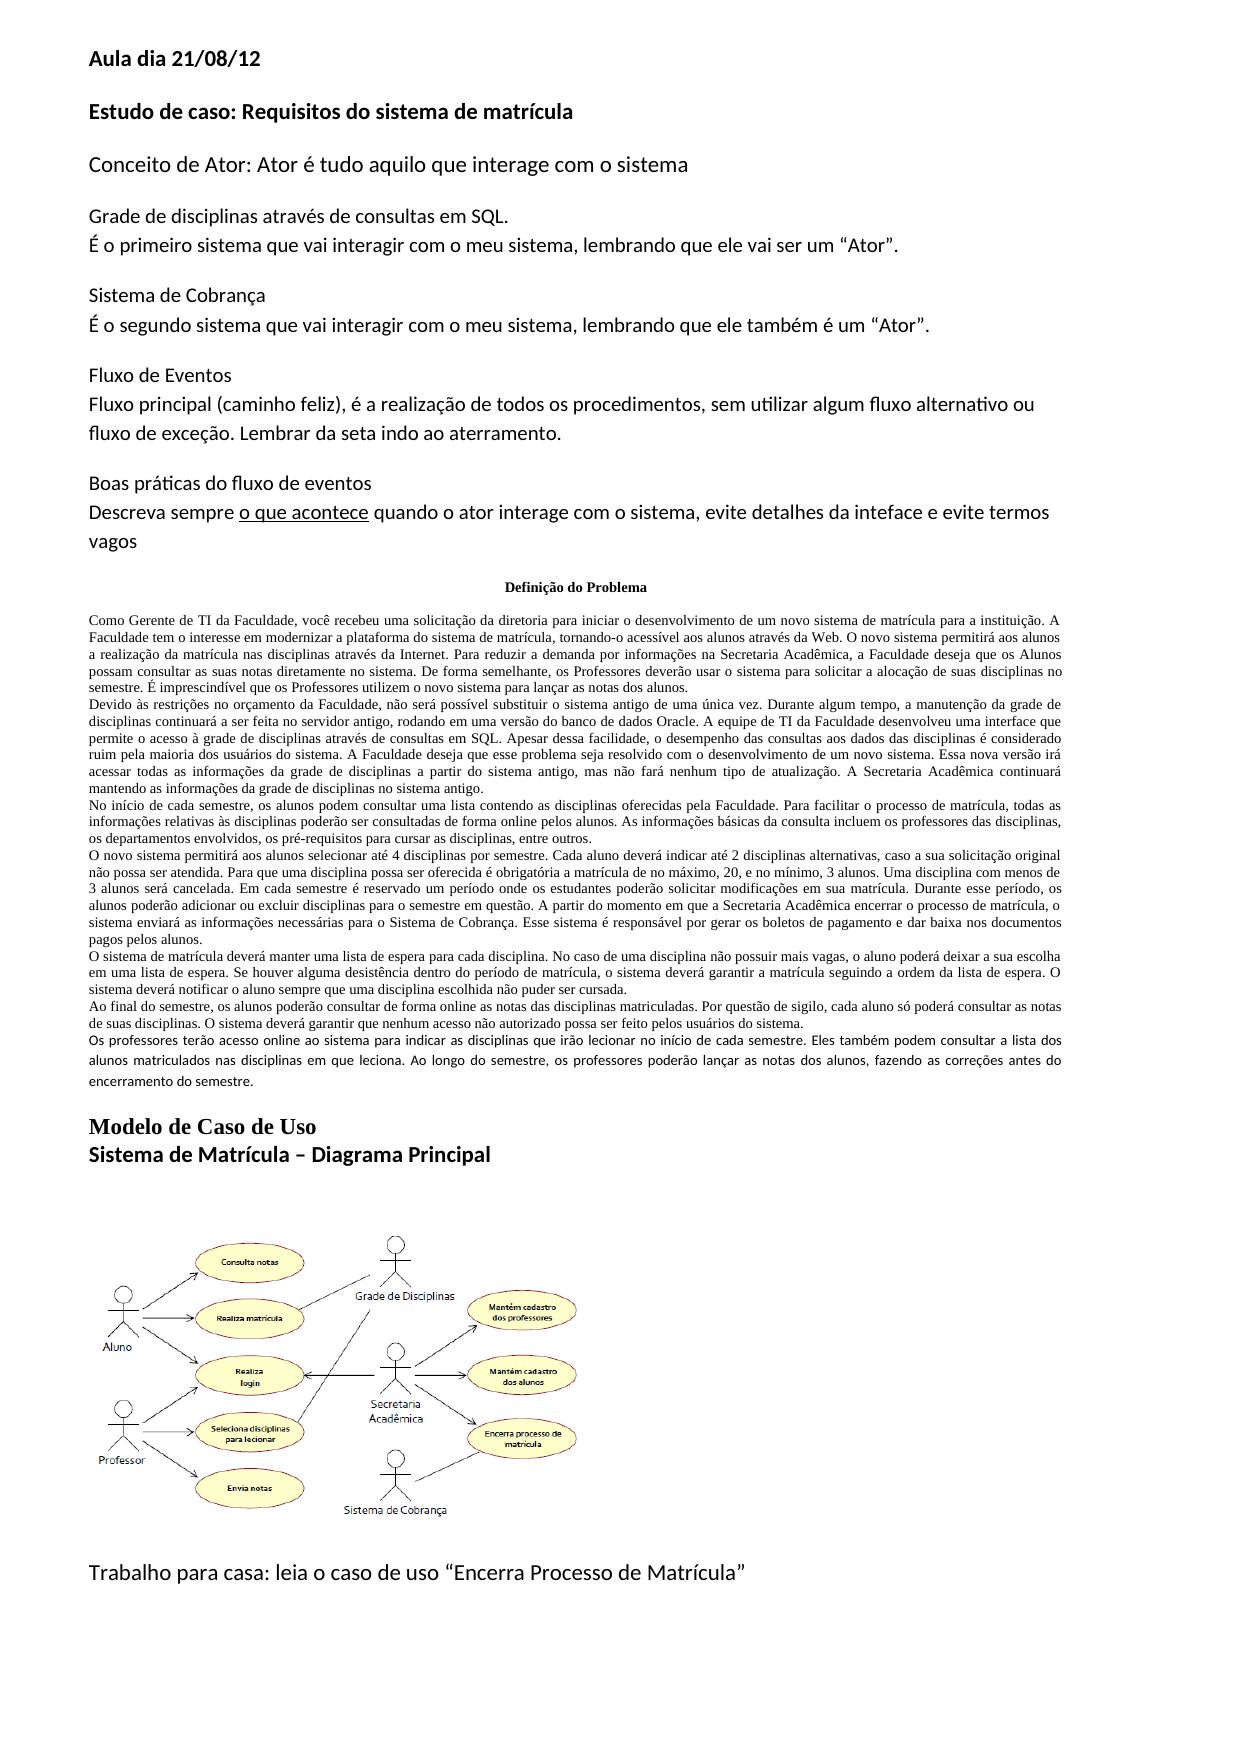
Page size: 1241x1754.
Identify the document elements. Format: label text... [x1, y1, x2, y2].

text Aula dia 21/08/12 [89, 44, 1063, 72]
text Conceito de Ator: Ator é tudo aquilo que interage com o sistema [89, 150, 1063, 178]
text Estudo de caso: Requisitos do sistema de matrícula [89, 97, 1063, 125]
text O novo sistema permitirá aos alunos selecionar até 4 disciplinas por semestre. Cada aluno deverá indicar até 2 disciplinas alternativas, caso a sua solicitação original não possa ser atendida. Para que uma disciplina possa ser oferecida é obrigatória a matrícula de no máximo, 20, e no mínimo, 3 alunos. Uma disciplina com menos de 3 alunos será cancelada. Em cada semestre é reservado um período onde os estudantes poderão solicitar modificações em sua matrícula. Durante esse período, os alunos poderão adicionar ou excluir disciplinas para o semestre em questão. A partir do momento em que a Secretaria Acadêmica encerrar o processo de matrícula, o sistema enviará as informações necessárias para o Sistema de Cobrança. Esse sistema é responsável por gerar os boletos de pagamento e dar baixa nos documentos pagos pelos alunos. [89, 847, 1063, 947]
text É o primeiro sistema que vai interagir com o meu sistema, lembrando que ele vai ser um “Ator”. [89, 233, 1063, 258]
text Como Gerente de TI da Faculdade, você recebeu uma solicitação da diretoria para iniciar o desenvolvimento de um novo sistema de matrícula para a instituição. A Faculdade tem o interesse em modernizar a plataforma do sistema de matrícula, tornando-o acessível aos alunos através da Web. O novo sistema permitirá aos alunos a realização da matrícula nas disciplinas através da Internet. Para reduzir a demanda por informações na Secretaria Acadêmica, a Faculdade deseja que os Alunos possam consultar as suas notas diretamente no sistema. De forma semelhante, os Professores deverão usar o sistema para solicitar a alocação de suas disciplinas no semestre. É imprescindível que os Professores utilizem o novo sistema para lançar as notas dos alunos. [89, 612, 1063, 696]
text Boas práticas do fluxo de eventos [89, 470, 1063, 496]
text Ao final do semestre, os alunos poderão consultar de forma online as notas das disciplinas matriculadas. Por questão de sigilo, cada aluno só poderá consultar as notas de suas disciplinas. O sistema deverá garantir que nenhum acesso não autorizado possa ser feito pelos usuários do sistema. [89, 998, 1063, 1031]
text É o segundo sistema que vai interagir com o meu sistema, lembrando que ele também é um “Ator”. [89, 312, 1063, 337]
text O sistema de matrícula deverá manter uma lista de espera para cada disciplina. No caso de uma disciplina não possuir mais vagas, o aluno poderá deixar a sua escolha em uma lista de espera. Se houver alguma desistência dentro do período de matrícula, o sistema deverá garantir a matrícula seguindo a ordem da lista de espera. O sistema deverá notificar o aluno sempre que uma disciplina escolhida não puder ser cursada. [89, 947, 1063, 998]
text Trabalho para casa: leia o caso de uso “Encerra Processo de Matrícula” [89, 1558, 1063, 1586]
text No início de cada semestre, os alunos podem consultar uma lista contendo as disciplinas oferecidas pela Faculdade. Para facilitar o processo de matrícula, todas as informações relativas às disciplinas poderão ser consultadas de forma online pelos alunos. As informações básicas da consulta incluem os professores das disciplinas, os departamentos envolvidos, os pré-requisitos para cursar as disciplinas, entre outros. [89, 796, 1063, 847]
text Fluxo de Eventos [89, 362, 1063, 387]
text Grade de disciplinas através de consultas em SQL. [89, 203, 1063, 229]
text Sistema de Matrícula – Diagrama Principal [89, 1140, 1063, 1168]
text Fluxo principal (caminho feliz), é a realização de todos os procedimentos, sem utilizar algum fluxo alternativo ou fluxo de exceção. Lembrar da seta indo ao aterramento. [89, 391, 1063, 446]
text Devido às restrições no orçamento da Faculdade, não será possível substituir o sistema antigo de uma única vez. Durante algum tempo, a manutenção da grade de disciplinas continuará a ser feita no servidor antigo, rodando em uma versão do banco de dados Oracle. A equipe de TI da Faculdade desenvolveu uma interface que permite o acesso à grade de disciplinas através de consultas em SQL. Apesar dessa facilidade, o desempenho das consultas aos dados das disciplinas é considerado ruim pela maioria dos usuários do sistema. A Faculdade deseja que esse problema seja resolvido com o desenvolvimento de um novo sistema. Essa nova versão irá acessar todas as informações da grade de disciplinas a partir do sistema antigo, mas não fará nenhum tipo de atualização. A Secretaria Acadêmica continuará mantendo as informações da grade de disciplinas no sistema antigo. [89, 696, 1063, 796]
text Sistema de Cobrança [89, 283, 1063, 308]
text Os professores terão acesso online ao sistema para indicar as disciplinas que irão lecionar no início de cada semestre. Eles também podem consultar a lista dos alunos matriculados nas disciplinas em que leciona. Ao longo do semestre, os professores poderão lançar as notas dos alunos, fazendo as correções antes do encerramento do semestre. [89, 1031, 1063, 1090]
text Definição do Problema [89, 578, 1063, 595]
text Descreva sempre o que acontece quando o ator interage com o sistema, evite detalhes da inteface e evite termos vagos [89, 499, 1063, 554]
text Modelo de Caso de Uso [89, 1113, 1063, 1140]
